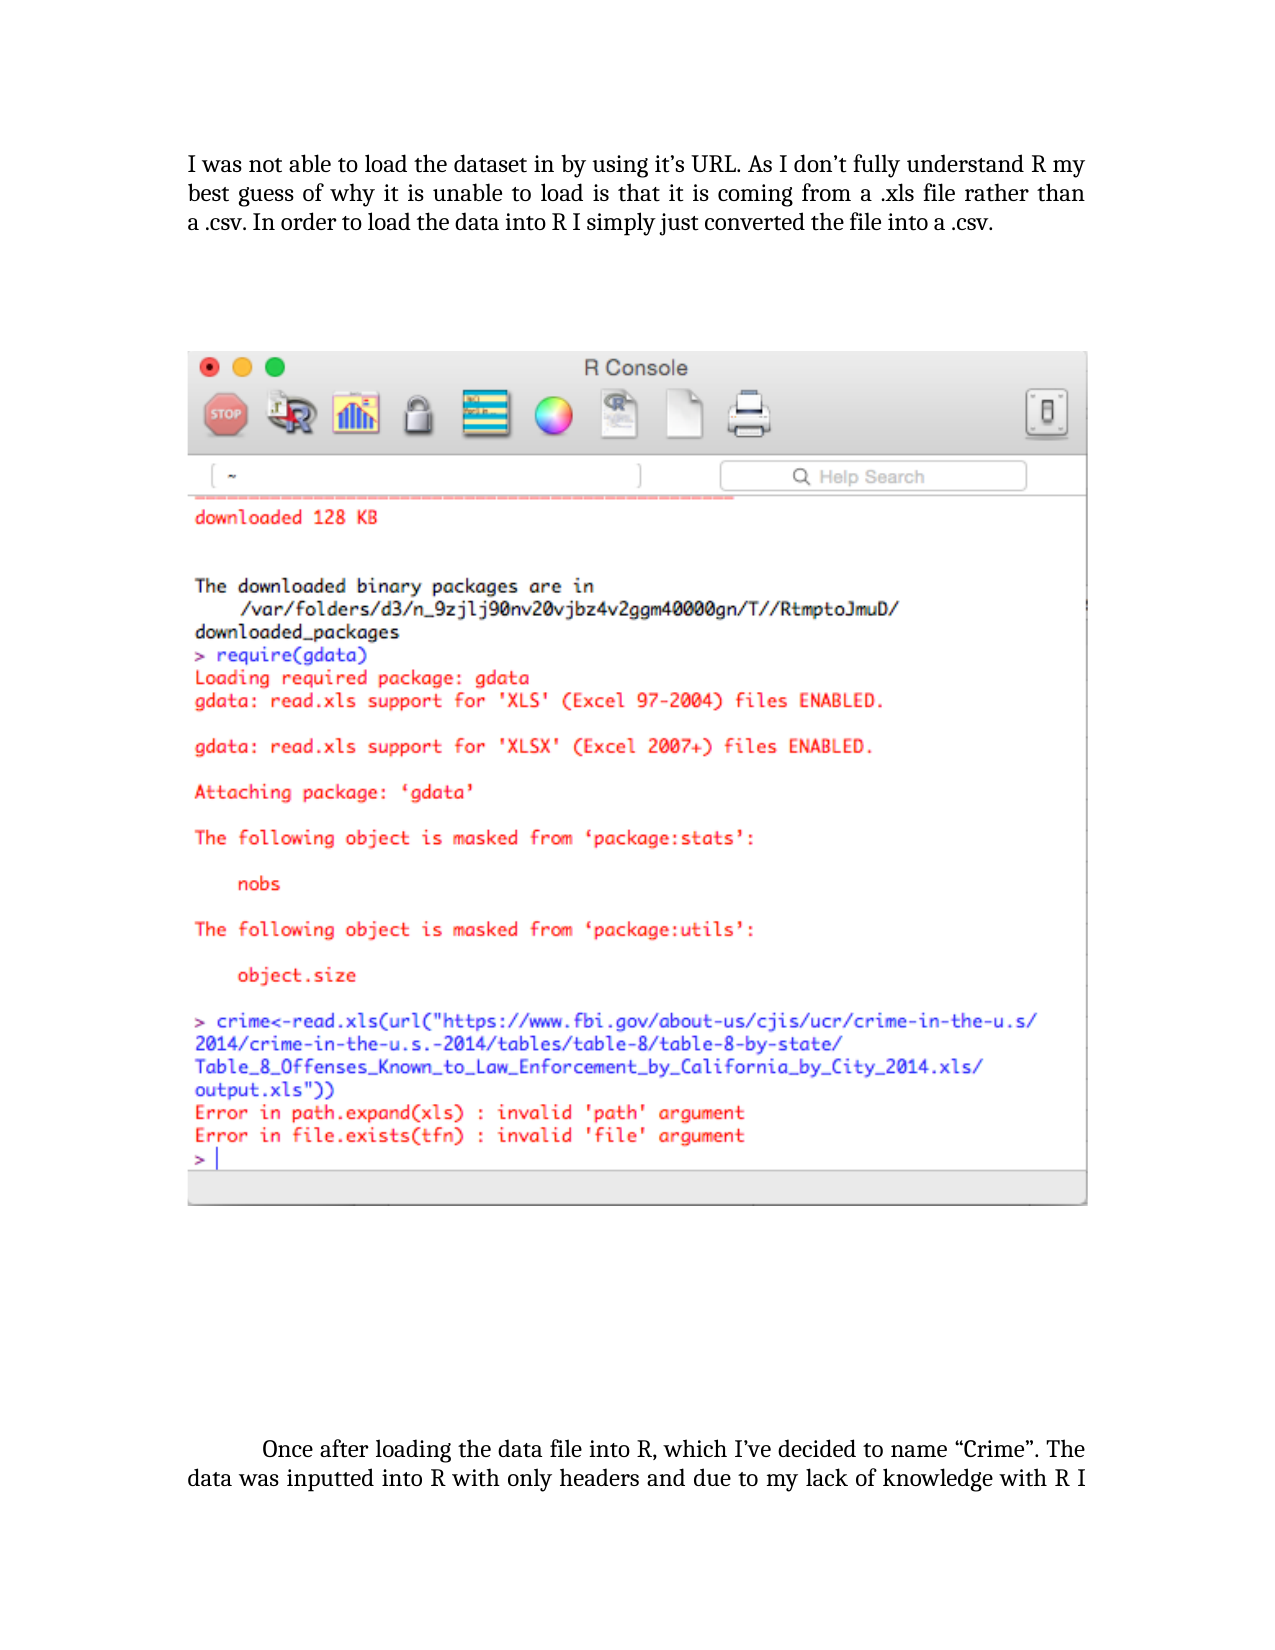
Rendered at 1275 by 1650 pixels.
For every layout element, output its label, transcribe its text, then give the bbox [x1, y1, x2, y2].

text I was not able to load the dataset in by using it’s URL. As I don’t fully understand R my best guess of why it is unable to load is that it is coming from a .xls file rather than a .csv. In order to load the data into R I simply just converted the file into a .csv. [187, 150, 1087, 236]
picture [187, 351, 1088, 1206]
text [187, 1435, 1087, 1493]
